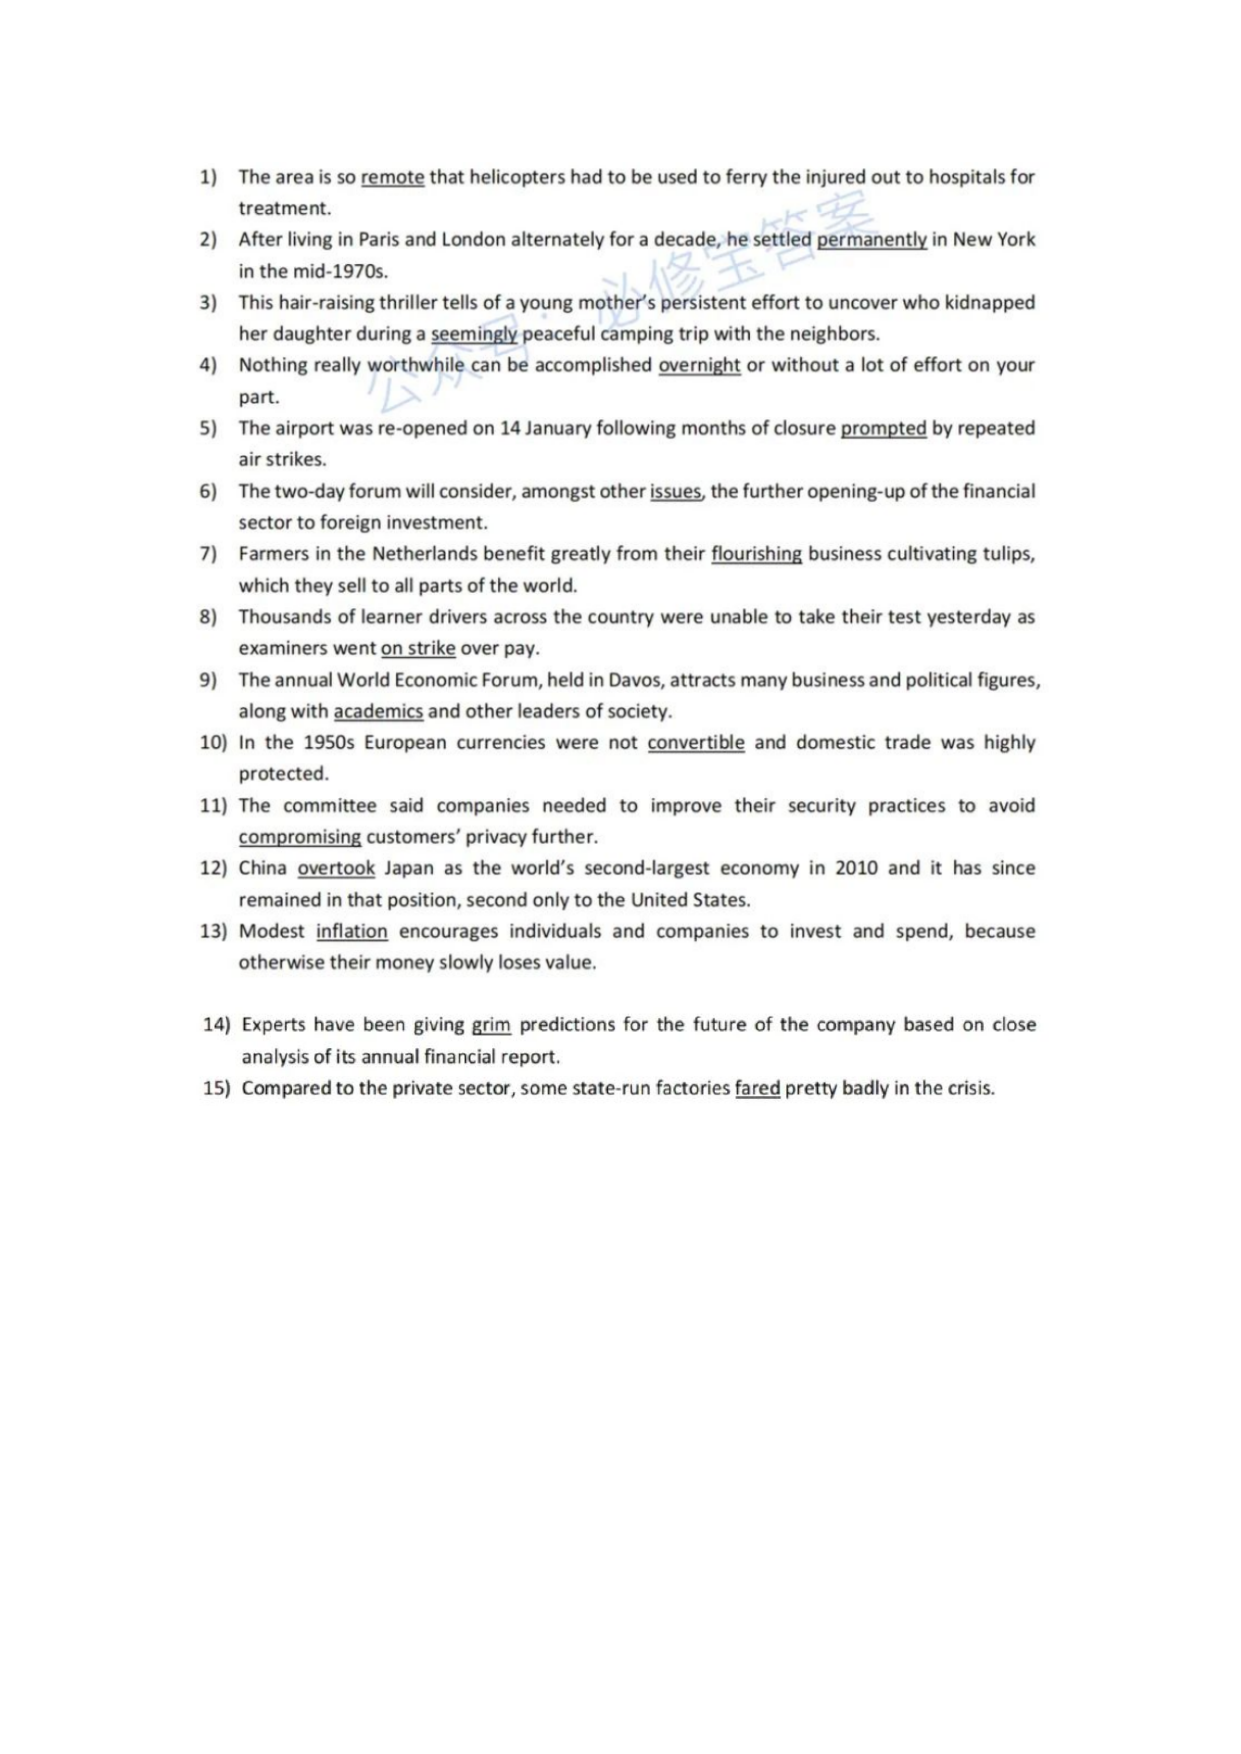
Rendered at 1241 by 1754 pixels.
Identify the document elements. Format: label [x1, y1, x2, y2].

picture [187, 162, 1053, 990]
picture [187, 1007, 1053, 1106]
